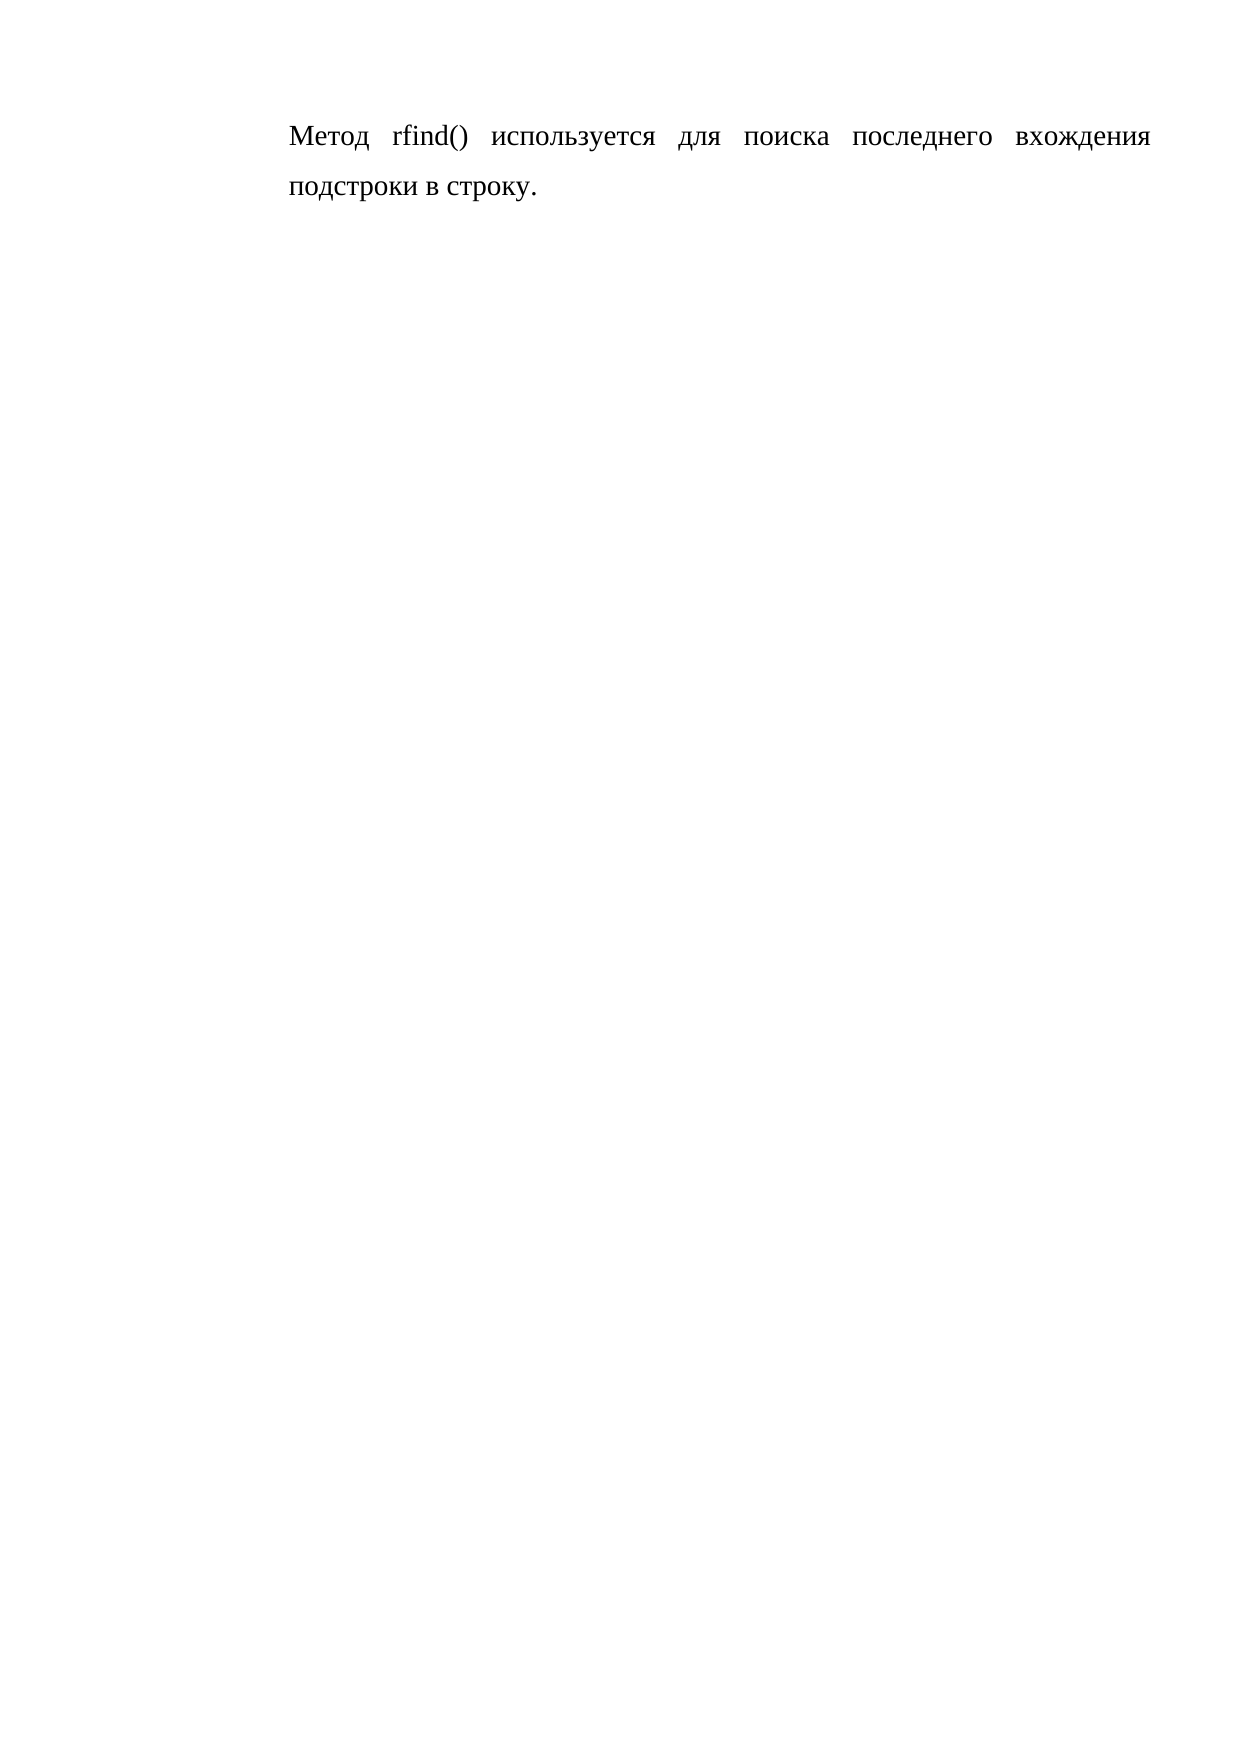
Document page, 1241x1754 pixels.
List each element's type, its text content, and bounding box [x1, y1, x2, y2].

list Метод rfind() используется для поиска последнего вхождения подстроки в строку. [288, 118, 1152, 202]
